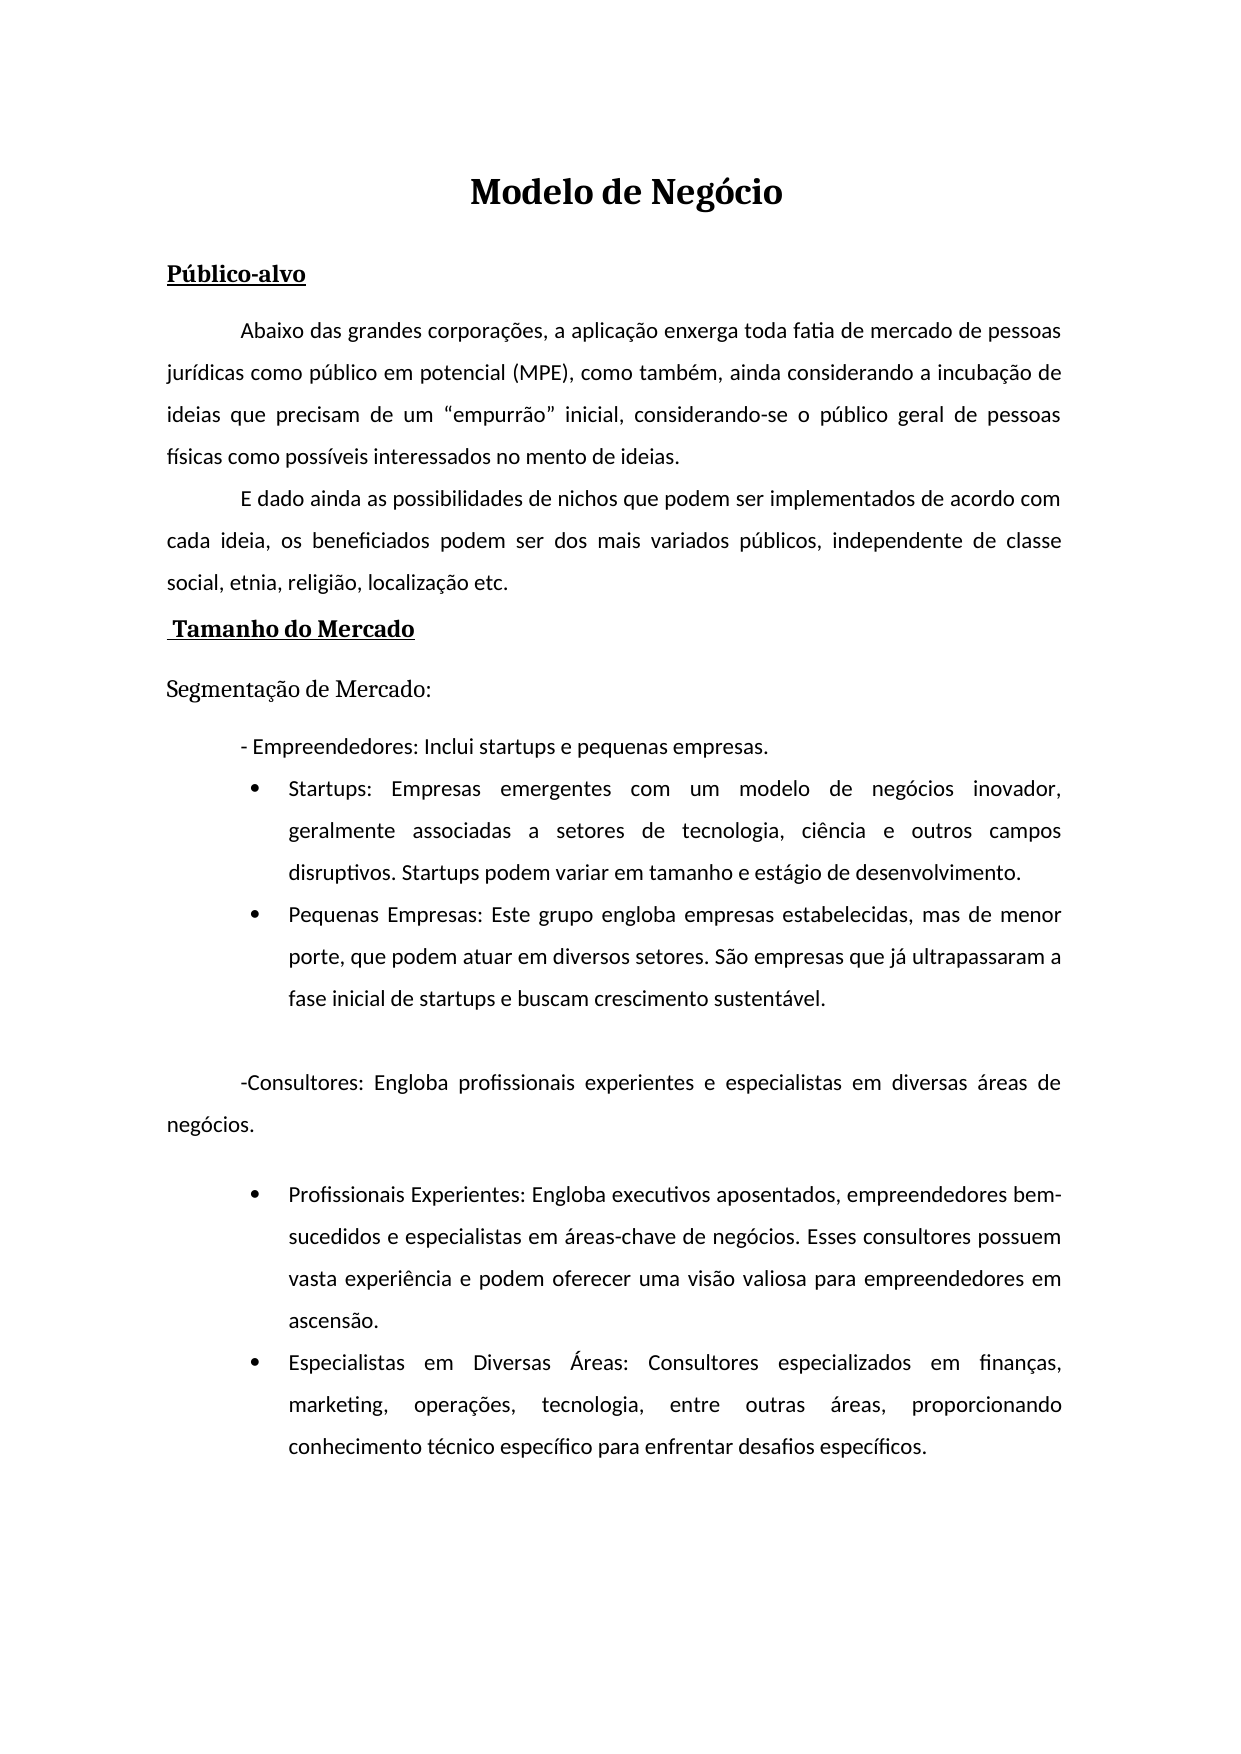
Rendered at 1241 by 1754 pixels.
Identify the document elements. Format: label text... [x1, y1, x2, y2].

subtitle Público-alvo [167, 260, 1076, 288]
text -Consultores: Engloba profissionais experientes e especialistas em diversas áreas de negócios. [167, 1068, 1063, 1138]
list Pequenas Empresas: Este grupo engloba empresas estabelecidas, mas de menor porte, que podem atuar em diversos setores. São empresas que já ultrapassaram a fase inicial de startups e buscam crescimento sustentável. [251, 900, 1063, 1012]
text E dado ainda as possibilidades de nichos que podem ser implementados de acordo com cada ideia, os beneficiados podem ser dos mais variados públicos, independente de classe social, etnia, religião, localização etc. [167, 484, 1063, 596]
subtitle Segmentação de Mercado: [167, 675, 1076, 704]
list Profissionais Experientes: Engloba executivos aposentados, empreendedores bem-sucedidos e especialistas em áreas-chave de negócios. Esses consultores possuem vasta experiência e podem oferecer uma visão valiosa para empreendedores em ascensão. [251, 1180, 1063, 1334]
subtitle Tamanho do Mercado [167, 614, 1076, 643]
text - Empreendedores: Inclui startups e pequenas empresas. [167, 732, 1063, 760]
list Especialistas em Diversas Áreas: Consultores especializados em finanças, marketing, operações, tecnologia, entre outras áreas, proporcionando conhecimento técnico específico para enfrentar desafios específicos. [251, 1348, 1063, 1460]
subtitle Modelo de Negócio [177, 170, 1076, 213]
text Abaixo das grandes corporações, a aplicação enxerga toda fatia de mercado de pessoas jurídicas como público em potencial (MPE), como também, ainda considerando a incubação de ideias que precisam de um “empurrão” inicial, considerando-se o público geral de pessoas físicas como possíveis interessados no mento de ideias. [167, 316, 1063, 470]
list Startups: Empresas emergentes com um modelo de negócios inovador, geralmente associadas a setores de tecnologia, ciência e outros campos disruptivos. Startups podem variar em tamanho e estágio de desenvolvimento. [251, 774, 1063, 886]
